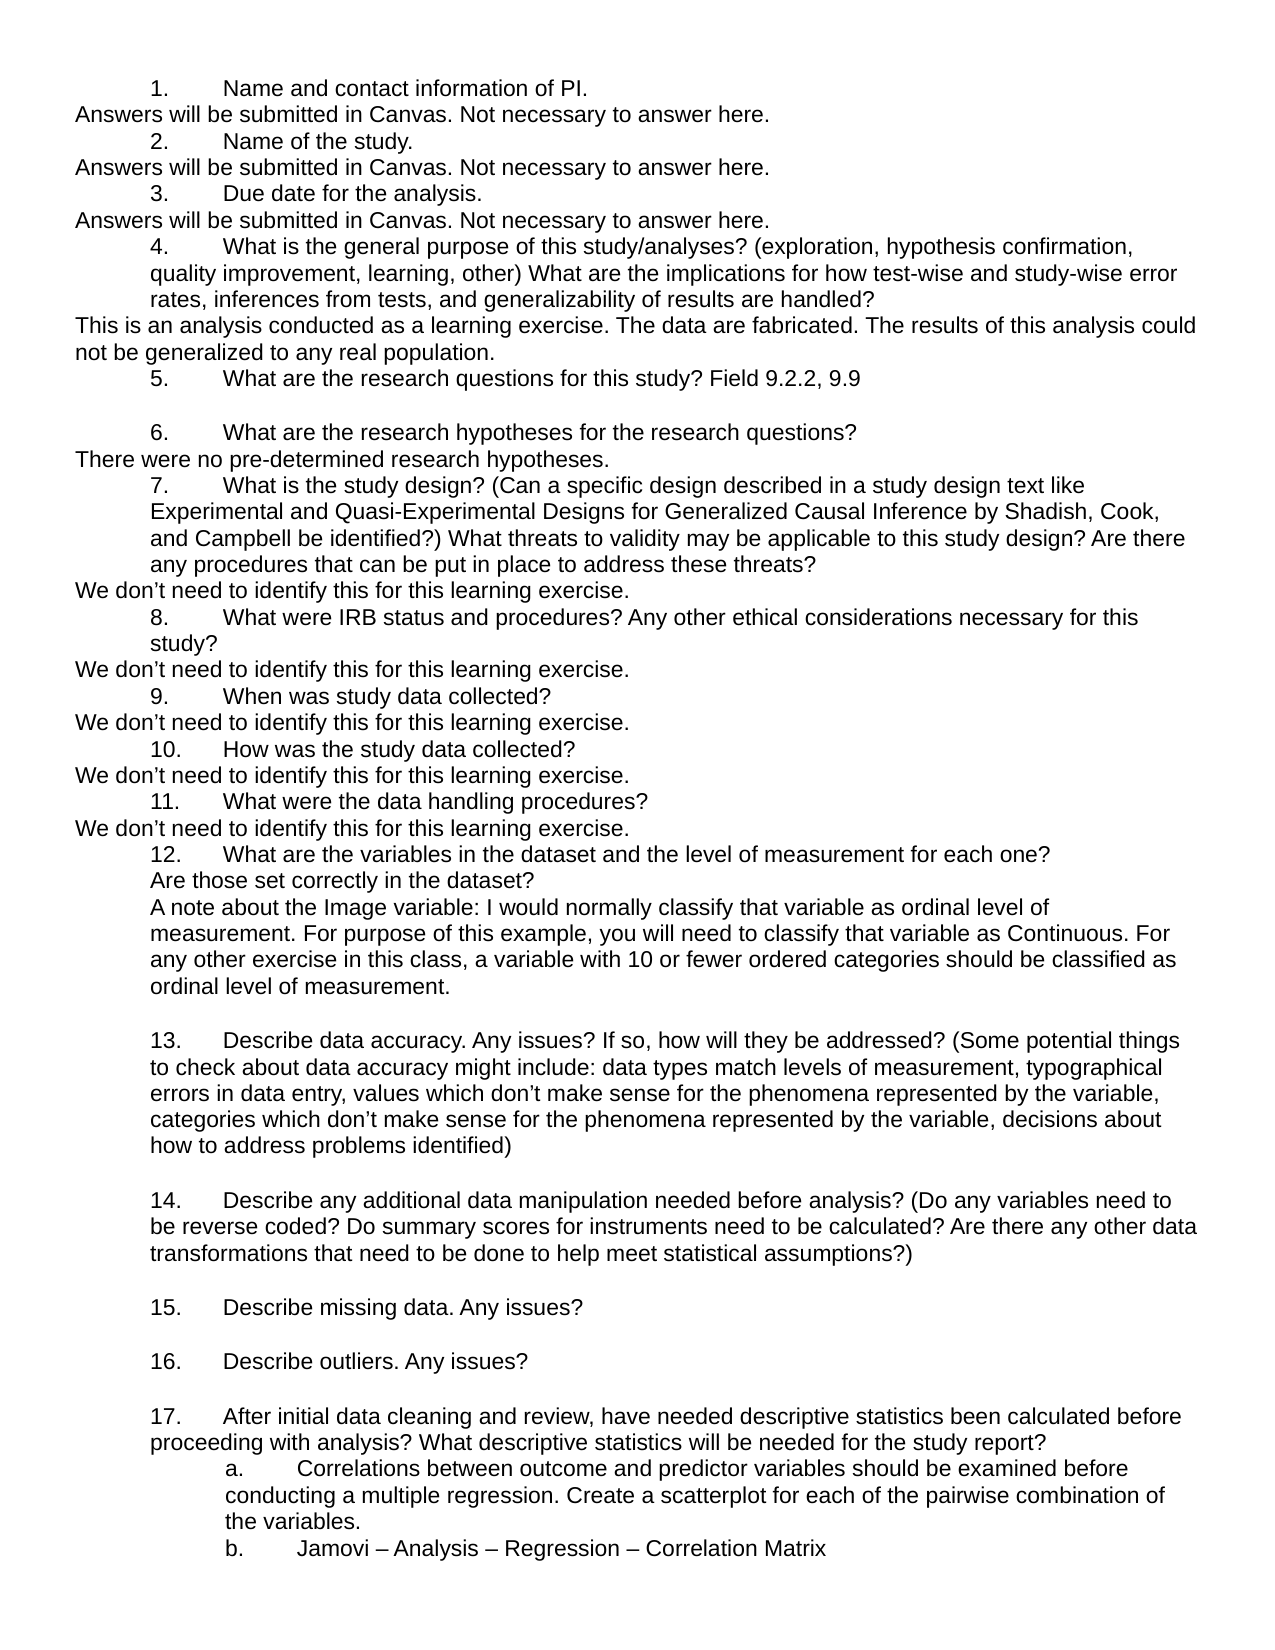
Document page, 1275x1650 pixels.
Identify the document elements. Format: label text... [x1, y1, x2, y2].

text b. Jamovi – Analysis – Regression – Correlation Matrix [225, 1539, 1200, 1565]
text 2. Name of the study. [150, 128, 1200, 154]
text 15. Describe missing data. Any issues? [150, 1297, 1200, 1323]
text This is an analysis conducted as a learning exercise. The data are fabricated. The results of this analysis could not be generalized to any real population. [75, 312, 1200, 365]
text 1. Name and contact information of PI. [150, 75, 1200, 101]
text We don’t need to identify this for this learning exercise. [75, 763, 1200, 789]
text 12. What are the variables in the dataset and the level of measurement for each one? Are those set correctly in the dataset? A note about the Image variable: I would normally classify that variable as ordinal level of measurement. For purpose of this example, you will need to classify that variable as Continuous. For any other exercise in this class, a variable with 10 or fewer ordered categories should be classified as ordinal level of measurement. [150, 842, 1200, 1000]
text Answers will be submitted in Canvas. Not necessary to answer here. [75, 207, 1200, 233]
text 4. What is the general purpose of this study/analyses? (exploration, hypothesis confirmation, quality improvement, learning, other) What are the implications for how test-wise and study-wise error rates, inferences from tests, and generalizability of results are handled? [150, 233, 1200, 312]
text a. Correlations between outcome and predictor variables should be examined before conducting a multiple regression. Create a scatterplot for each of the pairwise combination of the variables. [225, 1460, 1200, 1539]
text 14. Describe any additional data manipulation needed before analysis? (Do any variables need to be reverse coded? Do summary scores for instruments need to be calculated? Are there any other data transformations that need to be done to help meet statistical assumptions?) [150, 1189, 1200, 1268]
text There were no pre-determined research hypotheses. [75, 446, 1200, 473]
text We don’t need to identify this for this learning exercise. [75, 815, 1200, 842]
text 6. What are the research hypotheses for the research questions? [150, 420, 1200, 446]
text We don’t need to identify this for this learning exercise. [75, 578, 1200, 604]
text 7. What is the study design? (Can a specific design described in a study design text like Experimental and Quasi-Experimental Designs for Generalized Causal Inference by Shadish, Cook, and Campbell be identified?) What threats to validity may be applicable to this study design? Are there any procedures that can be put in place to address these threats? [150, 473, 1200, 578]
text 5. What are the research questions for this study? Field 9.2.2, 9.9 [150, 365, 1200, 391]
text 3. Due date for the analysis. [150, 180, 1200, 207]
text 9. When was study data collected? [150, 683, 1200, 710]
text We don’t need to identify this for this learning exercise. [75, 657, 1200, 683]
text Answers will be submitted in Canvas. Not necessary to answer here. [75, 154, 1200, 180]
text 10. How was the study data collected? [150, 736, 1200, 763]
text 8. What were IRB status and procedures? Any other ethical considerations necessary for this study? [150, 604, 1200, 657]
text 11. What were the data handling procedures? [150, 789, 1200, 815]
text Answers will be submitted in Canvas. Not necessary to answer here. [75, 101, 1200, 128]
text We don’t need to identify this for this learning exercise. [75, 710, 1200, 736]
text 13. Describe data accuracy. Any issues? If so, how will they be addressed? (Some potential things to check about data accuracy might include: data types match levels of measurement, typographical errors in data entry, values which don’t make sense for the phenomena represented by the variable, categories which don’t make sense for the phenomena represented by the variable, decisions about how to address problems identified) [150, 1028, 1200, 1160]
text 16. Describe outliers. Any issues? [150, 1352, 1200, 1378]
text 17. After initial data cleaning and review, have needed descriptive statistics been calculated before proceeding with analysis? What descriptive statistics will be needed for the study report? [150, 1407, 1200, 1460]
